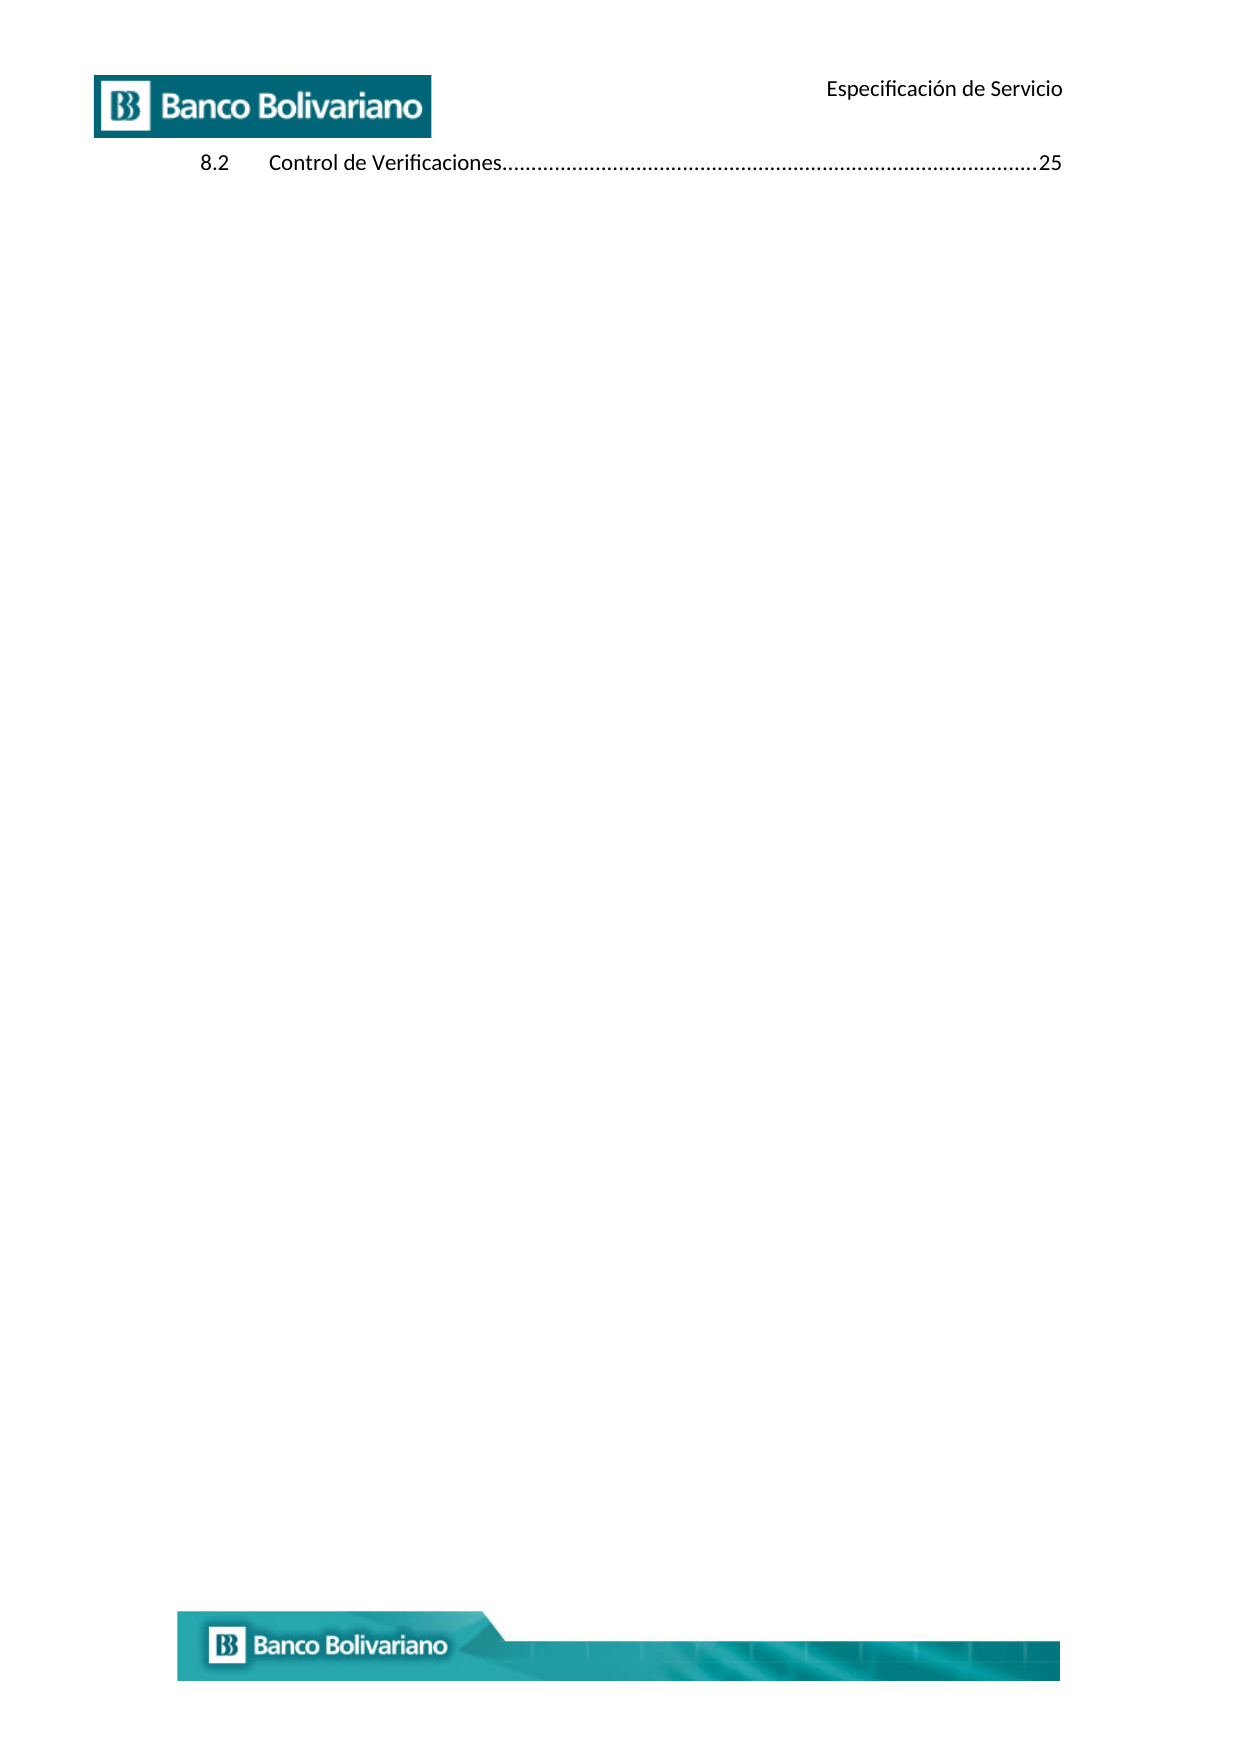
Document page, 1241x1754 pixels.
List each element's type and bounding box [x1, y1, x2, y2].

picture [93, 75, 432, 138]
picture [177, 1608, 1060, 1681]
